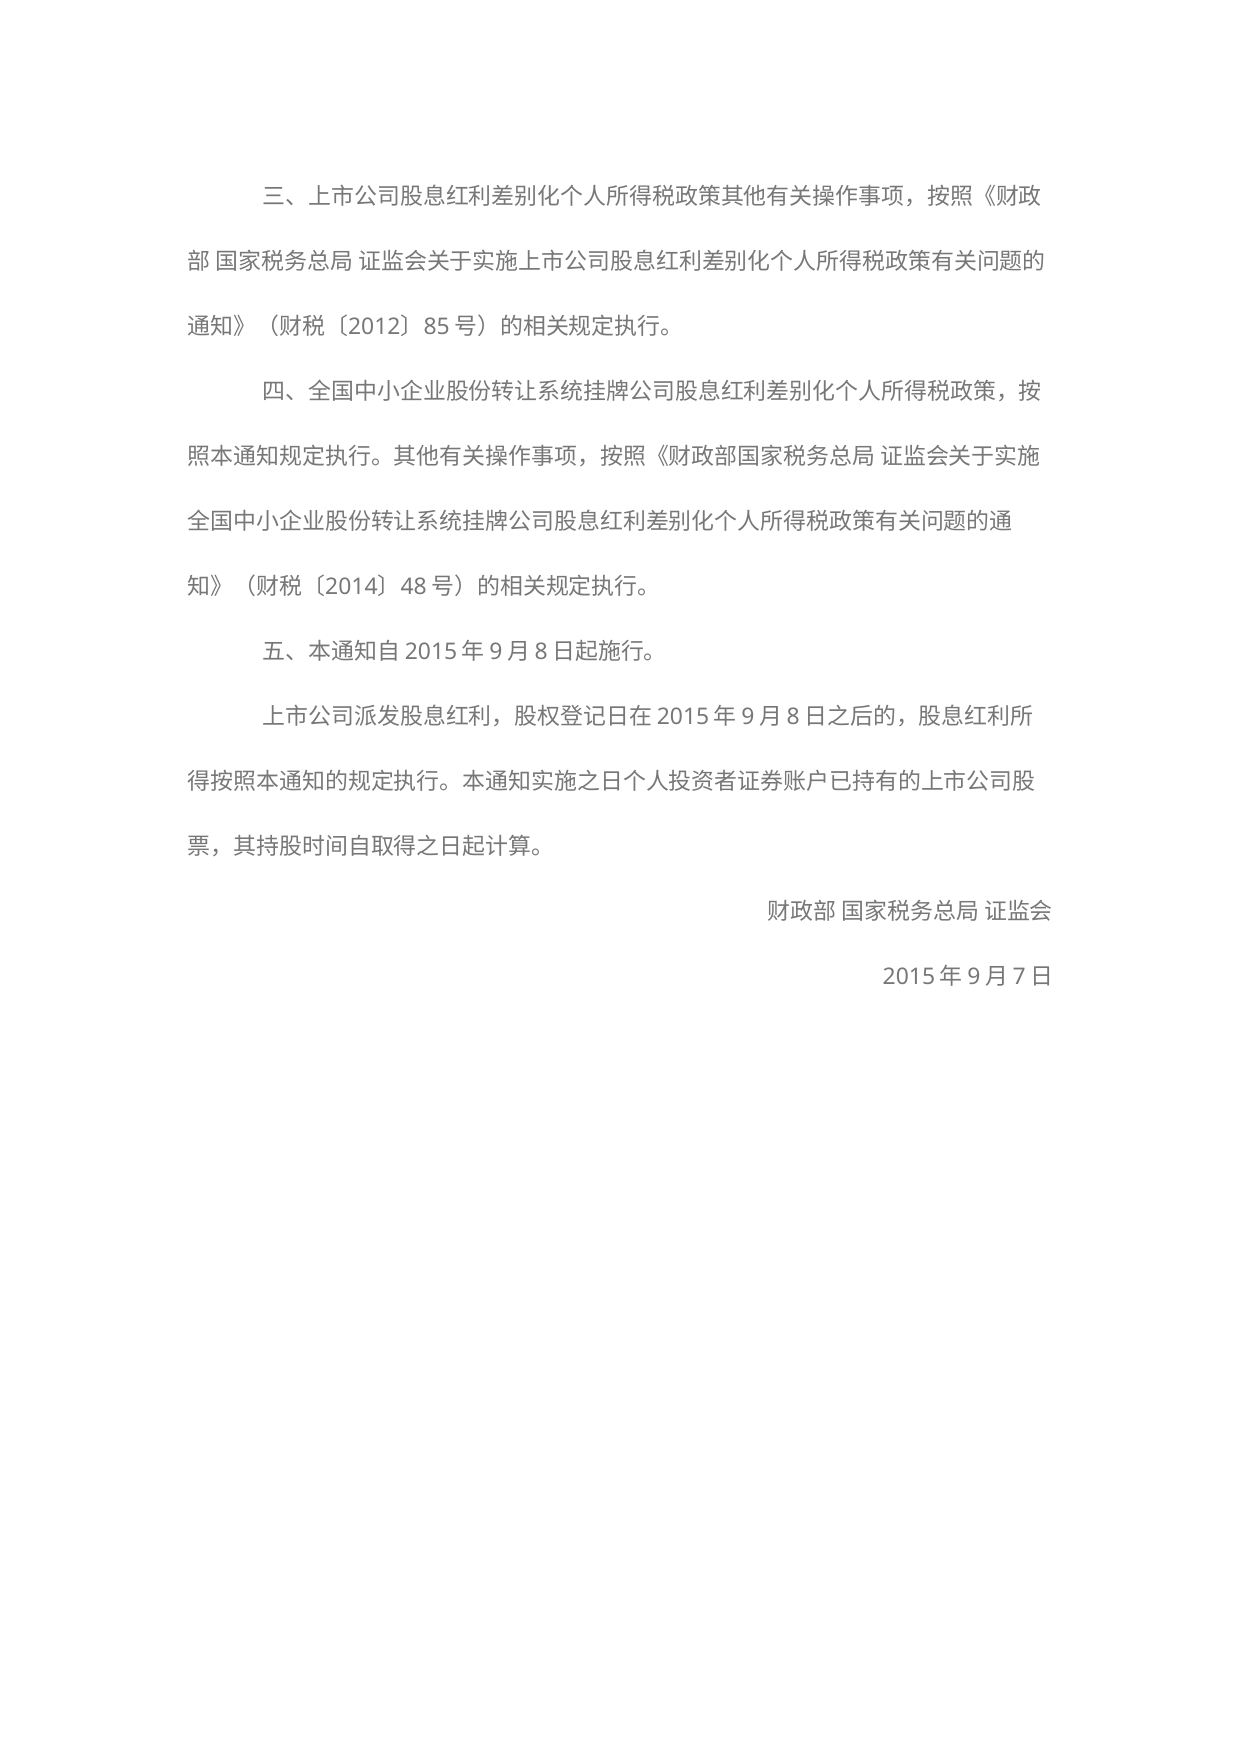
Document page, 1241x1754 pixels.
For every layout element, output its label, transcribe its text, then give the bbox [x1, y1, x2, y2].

text 五、本通知自2015年9月8日起施行。 [187, 617, 1053, 682]
text 四、全国中小企业股份转让系统挂牌公司股息红利差别化个人所得税政策，按照本通知规定执行。其他有关操作事项，按照《财政部国家税务总局 证监会关于实施全国中小企业股份转让系统挂牌公司股息红利差别化个人所得税政策有关问题的通知》（财税〔2014〕48号）的相关规定执行。 [187, 357, 1053, 617]
text 2015年9月7日 [187, 942, 1053, 1007]
text 上市公司派发股息红利，股权登记日在2015年9月8日之后的，股息红利所得按照本通知的规定执行。本通知实施之日个人投资者证券账户已持有的上市公司股票，其持股时间自取得之日起计算。 [187, 682, 1053, 877]
text 财政部 国家税务总局 证监会 [187, 877, 1053, 942]
text 三、上市公司股息红利差别化个人所得税政策其他有关操作事项，按照《财政部 国家税务总局 证监会关于实施上市公司股息红利差别化个人所得税政策有关问题的通知》（财税〔2012〕85号）的相关规定执行。 [187, 162, 1053, 357]
